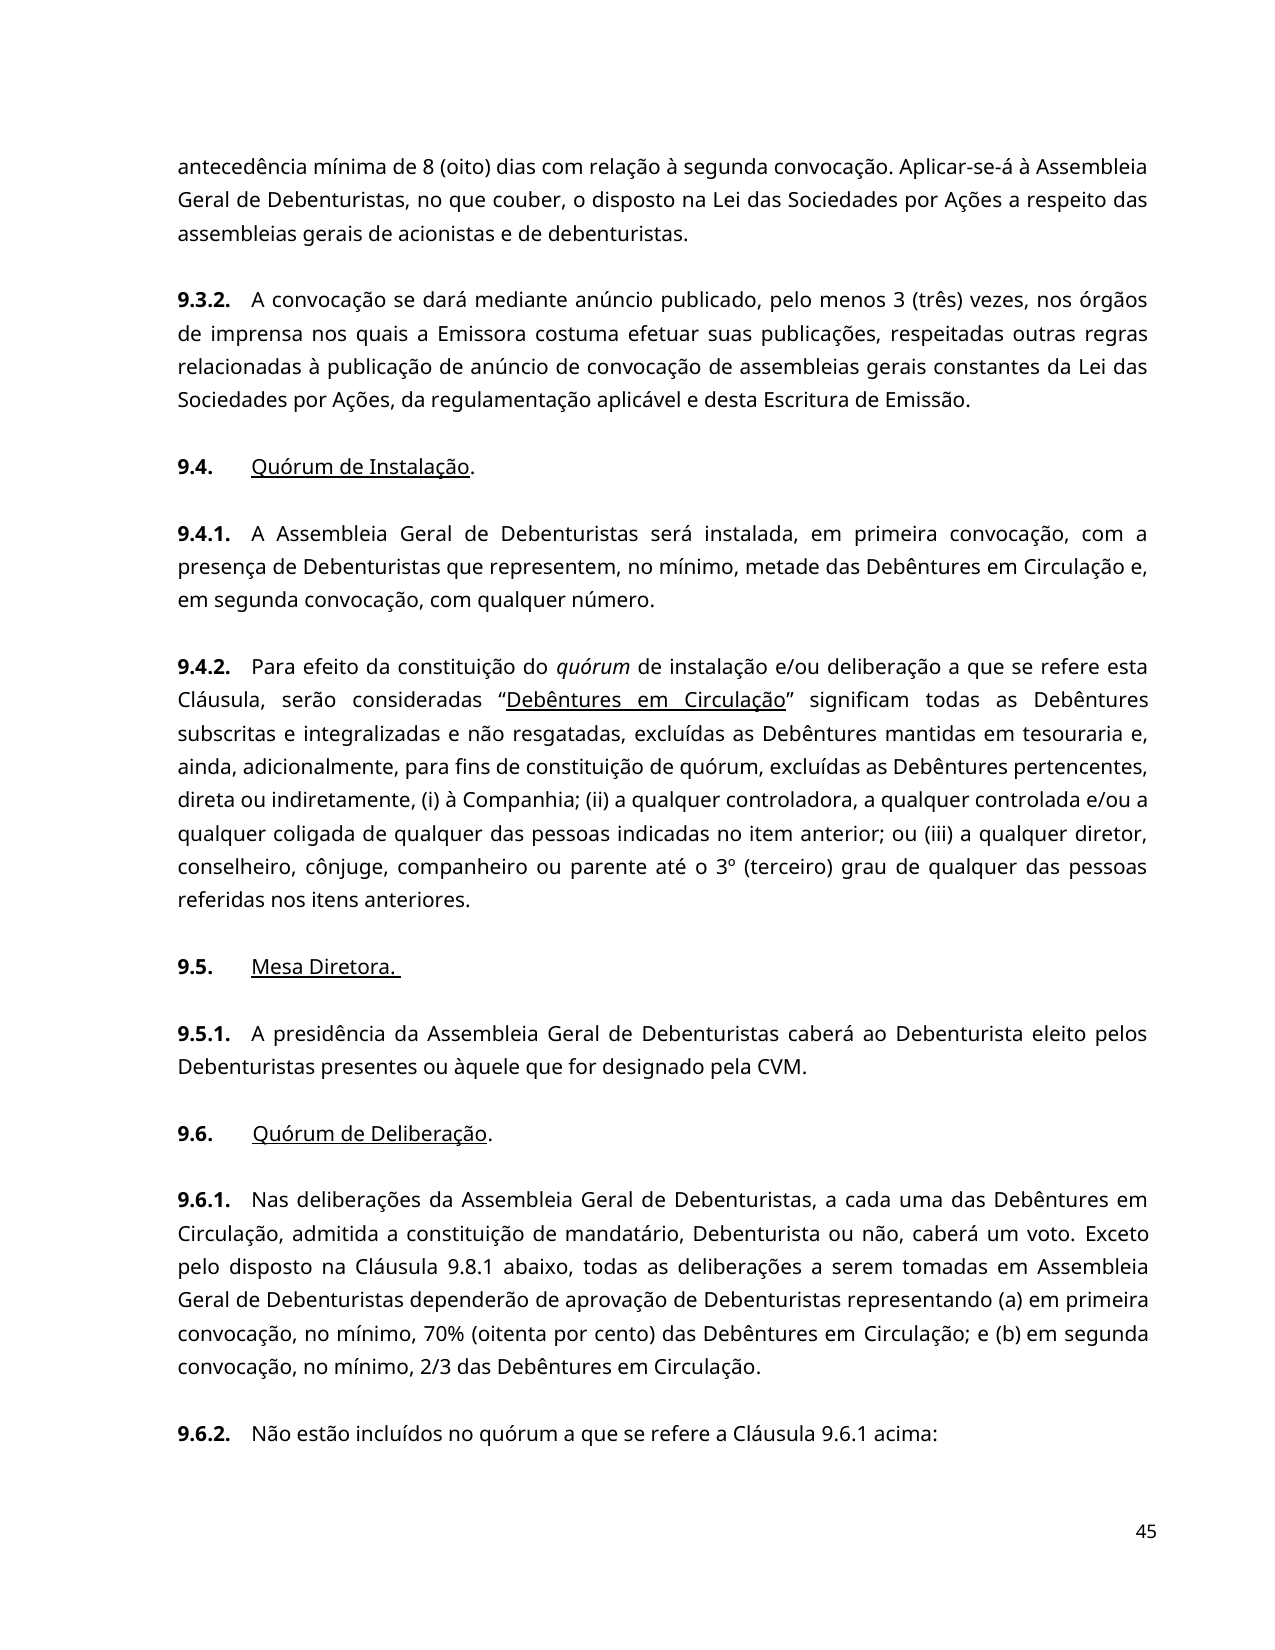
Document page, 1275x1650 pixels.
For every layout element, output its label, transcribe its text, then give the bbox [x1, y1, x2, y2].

list Não estão incluídos no quórum a que se refere a Cláusula 9.6.1 acima: [177, 1414, 1149, 1448]
list Mesa Diretora. [177, 948, 1145, 981]
list A presidência da Assembleia Geral de Debenturistas caberá ao Debenturista eleito pelos Debenturistas presentes ou àquele que for designado pela CVM. [177, 1014, 1149, 1081]
list Para efeito da constituição do quórum de instalação e/ou deliberação a que se refere esta Cláusula, serão consideradas “Debêntures em Circulação” significam todas as Debêntures subscritas e integralizadas e não resgatadas, excluídas as Debêntures mantidas em tesouraria e, ainda, adicionalmente, para fins de constituição de quórum, excluídas as Debêntures pertencentes, direta ou indiretamente, (i) à Companhia; (ii) a qualquer controladora, a qualquer controlada e/ou a qualquer coligada de qualquer das pessoas indicadas no item anterior; ou (iii) a qualquer diretor, conselheiro, cônjuge, companheiro ou parente até o 3º (terceiro) grau de qualquer das pessoas referidas nos itens anteriores. [177, 648, 1149, 914]
list Quórum de Instalação. [177, 448, 1145, 481]
list Nas deliberações da Assembleia Geral de Debenturistas, a cada uma das Debêntures em Circulação, admitida a constituição de mandatário, Debenturista ou não, caberá um voto. Exceto pelo disposto na Cláusula 9.8.1 abaixo, todas as deliberações a serem tomadas em Assembleia Geral de Debenturistas dependerão de aprovação de Debenturistas representando (a) em primeira convocação, no mínimo, 70% (oitenta por cento) das Debêntures em Circulação; e (b) em segunda convocação, no mínimo, 2/3 das Debêntures em Circulação. [177, 1181, 1149, 1381]
list A Assembleia Geral de Debenturistas será instalada, em primeira convocação, com a presença de Debenturistas que representem, no mínimo, metade das Debêntures em Circulação e, em segunda convocação, com qualquer número. [177, 514, 1149, 614]
list Quórum de Deliberação. [177, 1114, 1149, 1148]
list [177, 148, 1149, 248]
list A convocação se dará mediante anúncio publicado, pelo menos 3 (três) vezes, nos órgãos de imprensa nos quais a Emissora costuma efetuar suas publicações, respeitadas outras regras relacionadas à publicação de anúncio de convocação de assembleias gerais constantes da Lei das Sociedades por Ações, da regulamentação aplicável e desta Escritura de Emissão. [177, 281, 1149, 414]
